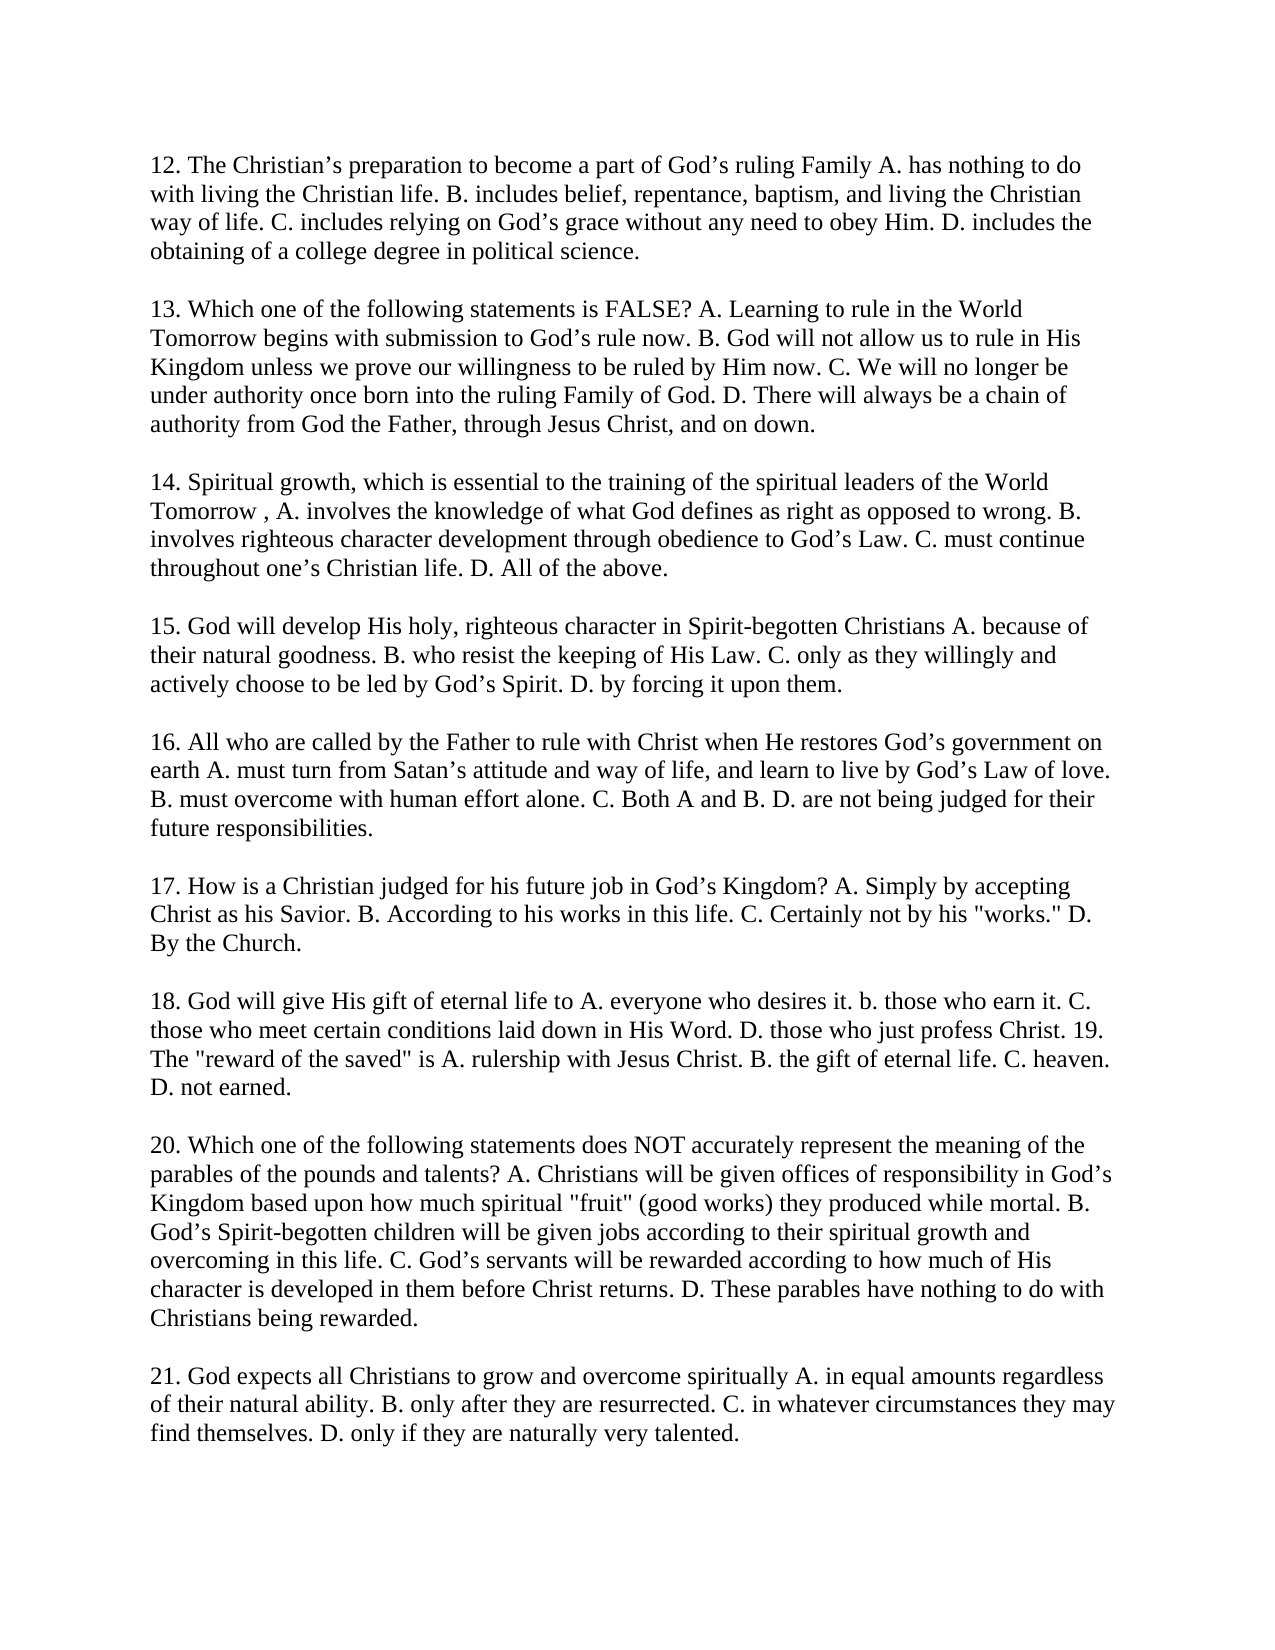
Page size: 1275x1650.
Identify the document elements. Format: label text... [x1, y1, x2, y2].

text 14. Spiritual growth, which is essential to the training of the spiritual leaders of the World Tomorrow , A. involves the knowledge of what God defines as right as opposed to wrong. B. involves righteous character development through obedience to God’s Law. C. must continue throughout one’s Christian life. D. All of the above. [150, 467, 1125, 582]
text 12. The Christian’s preparation to become a part of God’s ruling Family A. has nothing to do with living the Christian life. B. includes belief, repentance, baptism, and living the Christian way of life. C. includes relying on God’s grace without any need to obey Him. D. includes the obtaining of a college degree in political science. [150, 150, 1125, 265]
text 16. All who are called by the Father to rule with Christ when He restores God’s government on earth A. must turn from Satan’s attitude and way of life, and learn to live by God’s Law of love. B. must overcome with human effort alone. C. Both A and B. D. are not being judged for their future responsibilities. [150, 727, 1125, 842]
text 17. How is a Christian judged for his future job in God’s Kingdom? A. Simply by accepting Christ as his Savior. B. According to his works in this life. C. Certainly not by his "works." D. By the Church. [150, 871, 1125, 957]
text 21. God expects all Christians to grow and overcome spiritually A. in equal amounts regardless of their natural ability. B. only after they are resurrected. C. in whatever circumstances they may find themselves. D. only if they are naturally very talented. [150, 1361, 1125, 1447]
text 13. Which one of the following statements is FALSE? A. Learning to rule in the World Tomorrow begins with submission to God’s rule now. B. God will not allow us to rule in His Kingdom unless we prove our willingness to be ruled by Him now. C. We will no longer be under authority once born into the ruling Family of God. D. There will always be a chain of authority from God the Father, through Jesus Christ, and on down. [150, 294, 1125, 438]
text 15. God will develop His holy, righteous character in Spirit-begotten Christians A. because of their natural goodness. B. who resist the keeping of His Law. C. only as they willingly and actively choose to be led by God’s Spirit. D. by forcing it upon them. [150, 611, 1125, 697]
text 20. Which one of the following statements does NOT accurately represent the meaning of the parables of the pounds and talents? A. Christians will be given offices of responsibility in God’s Kingdom based upon how much spiritual "fruit" (good works) they produced while mortal. B. God’s Spirit-begotten children will be given jobs according to their spiritual growth and overcoming in this life. C. God’s servants will be rewarded according to how much of His character is developed in them before Christ returns. D. These parables have nothing to do with Christians being rewarded. [150, 1130, 1125, 1332]
text 18. God will give His gift of eternal life to A. everyone who desires it. b. those who earn it. C. those who meet certain conditions laid down in His Word. D. those who just profess Christ. 19. The "reward of the saved" is A. rulership with Jesus Christ. B. the gift of eternal life. C. heaven. D. not earned. [150, 986, 1125, 1101]
